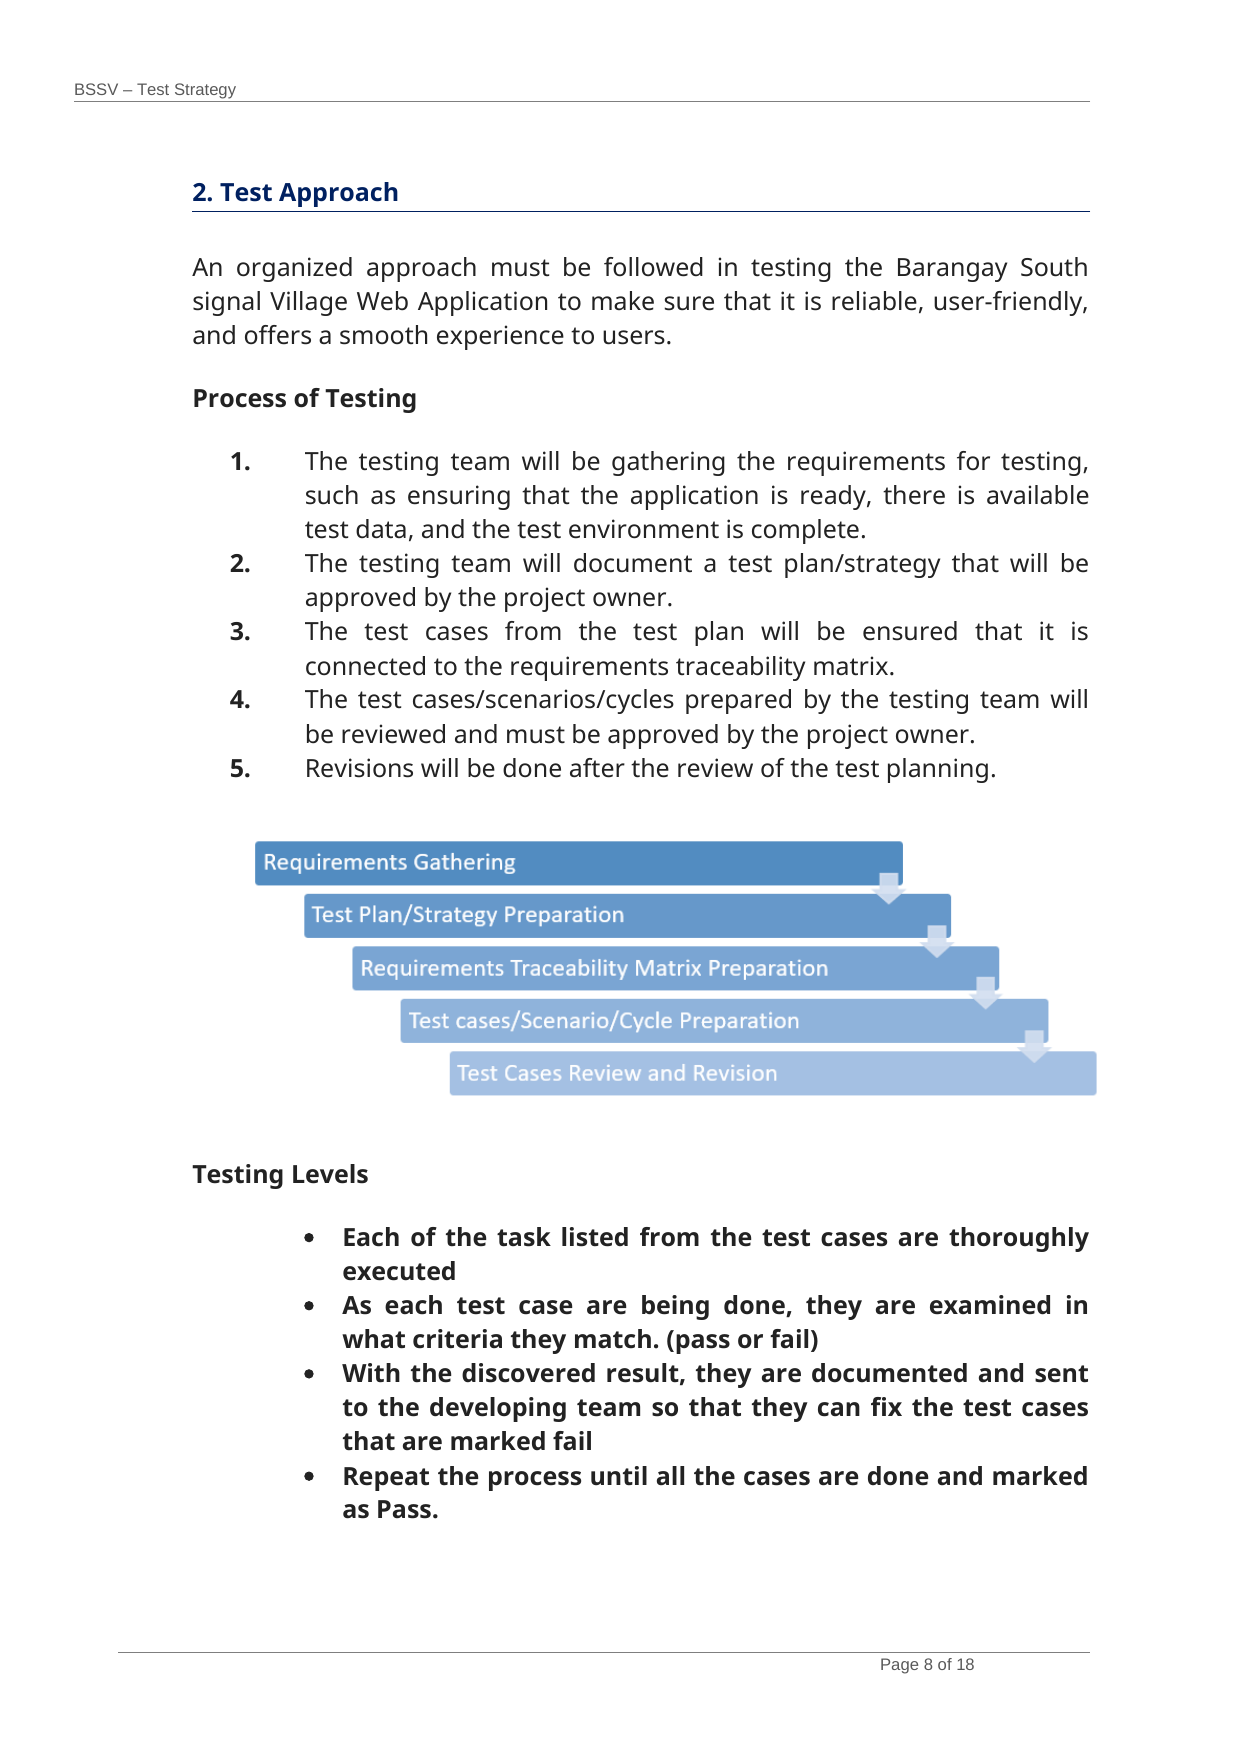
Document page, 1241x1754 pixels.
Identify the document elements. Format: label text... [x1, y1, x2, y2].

list The testing team will be gathering the requirements for testing, such as ensuring that the application is ready, there is available test data, and the test environment is complete. [229, 444, 1090, 546]
list Repeat the process until all the cases are done and marked as Pass. [304, 1458, 1090, 1526]
list With the discovered result, they are documented and sent to the developing team so that they can fix the test cases that are marked fail [304, 1356, 1090, 1458]
list As each test case are being done, they are examined in what criteria they match. (pass or fail) [304, 1288, 1090, 1356]
text Testing Levels [192, 1156, 1090, 1191]
list Revisions will be done after the review of the test planning. [229, 750, 1090, 784]
subtitle 2. Test Approach [192, 175, 1090, 211]
list The testing team will document a test plan/strategy that will be approved by the project owner. [229, 546, 1090, 614]
picture [229, 813, 1128, 1128]
list The test cases/scenarios/cycles prepared by the testing team will be reviewed and must be approved by the project owner. [229, 682, 1090, 750]
text Process of Testing [192, 381, 1090, 414]
text An organized approach must be followed in testing the Barangay South signal Village Web Application to make sure that it is reliable, user-friendly, and offers a smooth experience to users. [192, 249, 1090, 351]
list Each of the task listed from the test cases are thoroughly executed [304, 1220, 1090, 1288]
list The test cases from the test plan will be ensured that it is connected to the requirements traceability matrix. [229, 614, 1090, 682]
